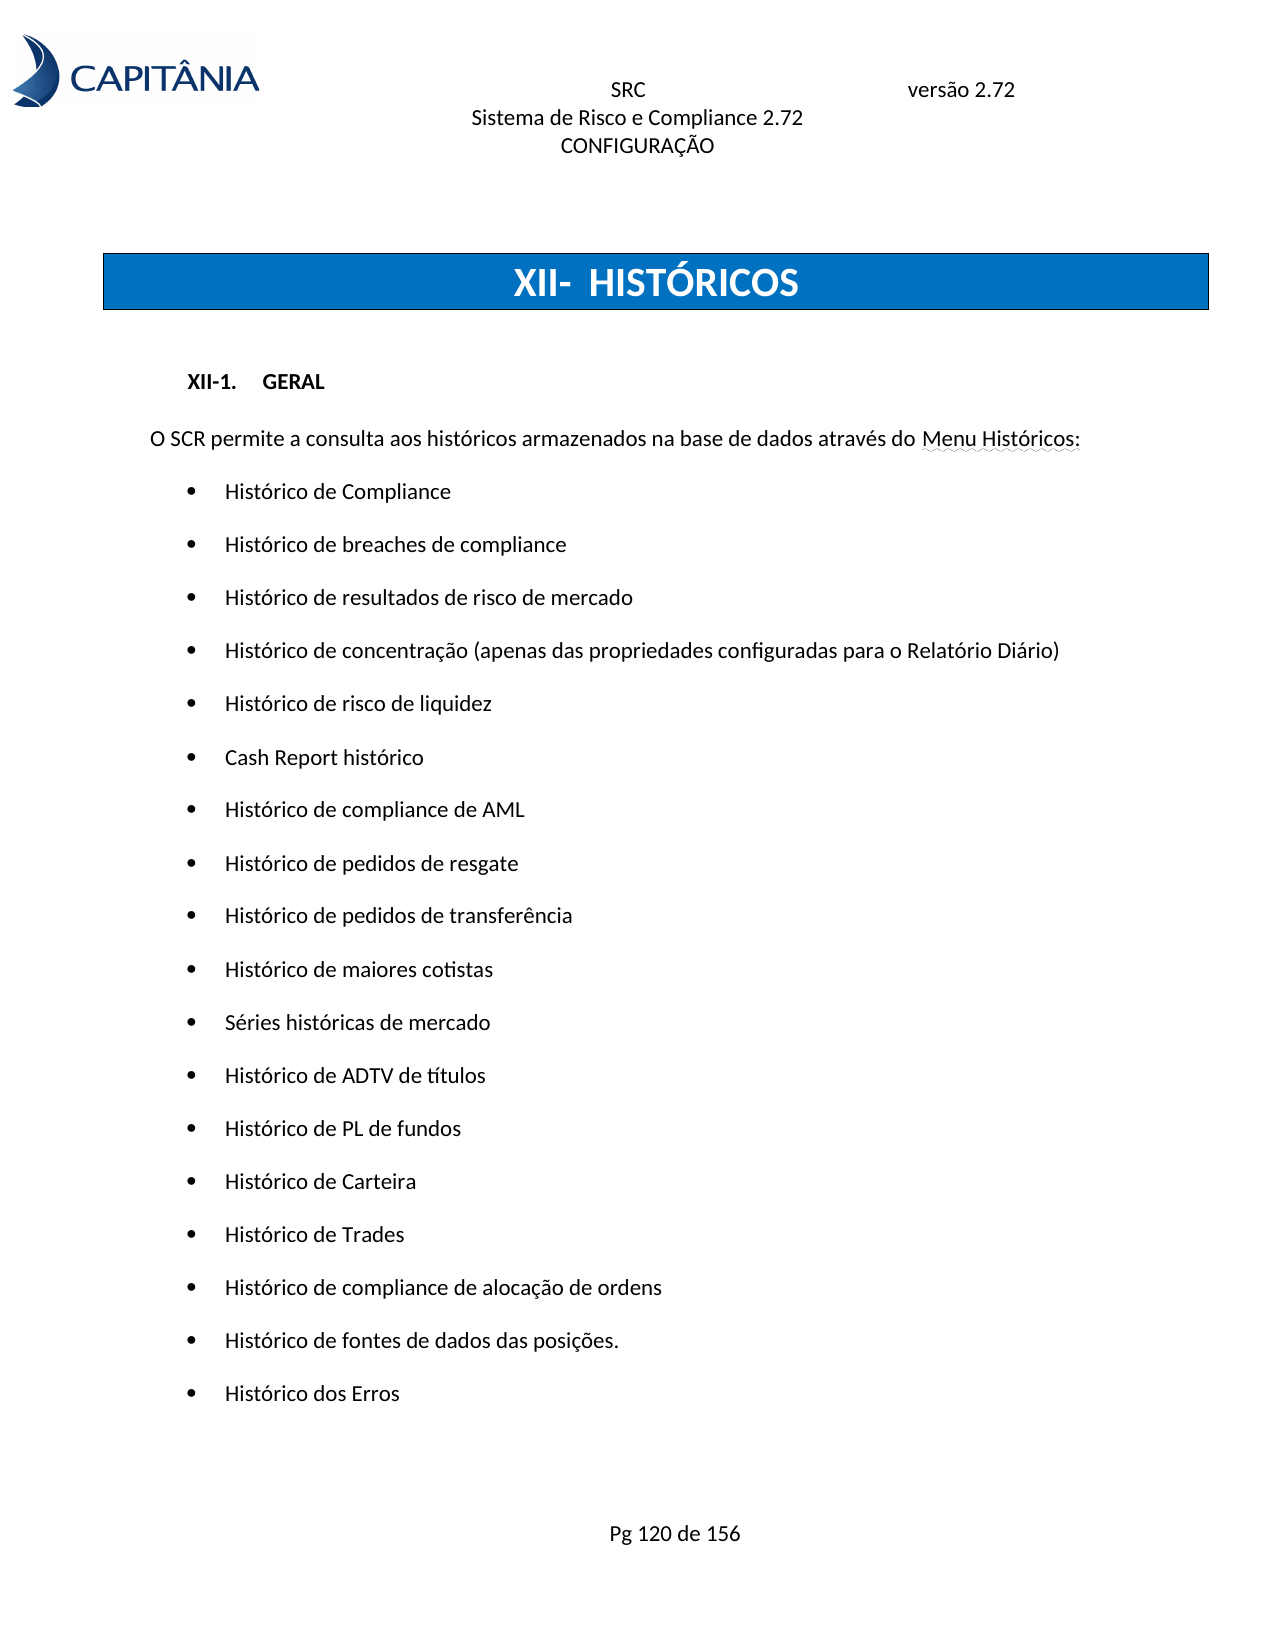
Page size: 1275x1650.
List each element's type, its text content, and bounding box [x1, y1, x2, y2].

list Histórico de Carteira [187, 1167, 1200, 1195]
list Histórico de breaches de compliance [187, 531, 1200, 558]
list Histórico dos Erros [187, 1379, 1200, 1407]
list Histórico de maiores cotistas [187, 955, 1200, 983]
list Histórico de PL de fundos [187, 1114, 1200, 1142]
list Séries históricas de mercado [187, 1008, 1200, 1036]
list Histórico de resultados de risco de mercado [187, 583, 1200, 612]
list Histórico de pedidos de resgate [187, 849, 1200, 877]
text O SCR permite a consulta aos históricos armazenados na base de dados através do Menu Históricos: [150, 424, 1200, 452]
list Histórico de risco de liquidez [187, 689, 1200, 718]
list Histórico de ADTV de títulos [187, 1061, 1200, 1089]
subtitle HISTÓRICOS [104, 254, 1208, 309]
picture [12, 34, 260, 107]
list Histórico de Trades [187, 1220, 1200, 1248]
list Histórico de pedidos de transferência [187, 902, 1200, 930]
list Cash Report histórico [187, 743, 1200, 771]
list Histórico de Compliance [187, 477, 1200, 506]
list Histórico de compliance de AML [187, 796, 1200, 824]
list Histórico de concentração (apenas das propriedades configuradas para o Relatório Diário) [187, 637, 1200, 664]
list Histórico de fontes de dados das posições. [187, 1326, 1200, 1354]
subtitle GERAL [187, 367, 1200, 395]
list Histórico de compliance de alocação de ordens [187, 1273, 1200, 1301]
